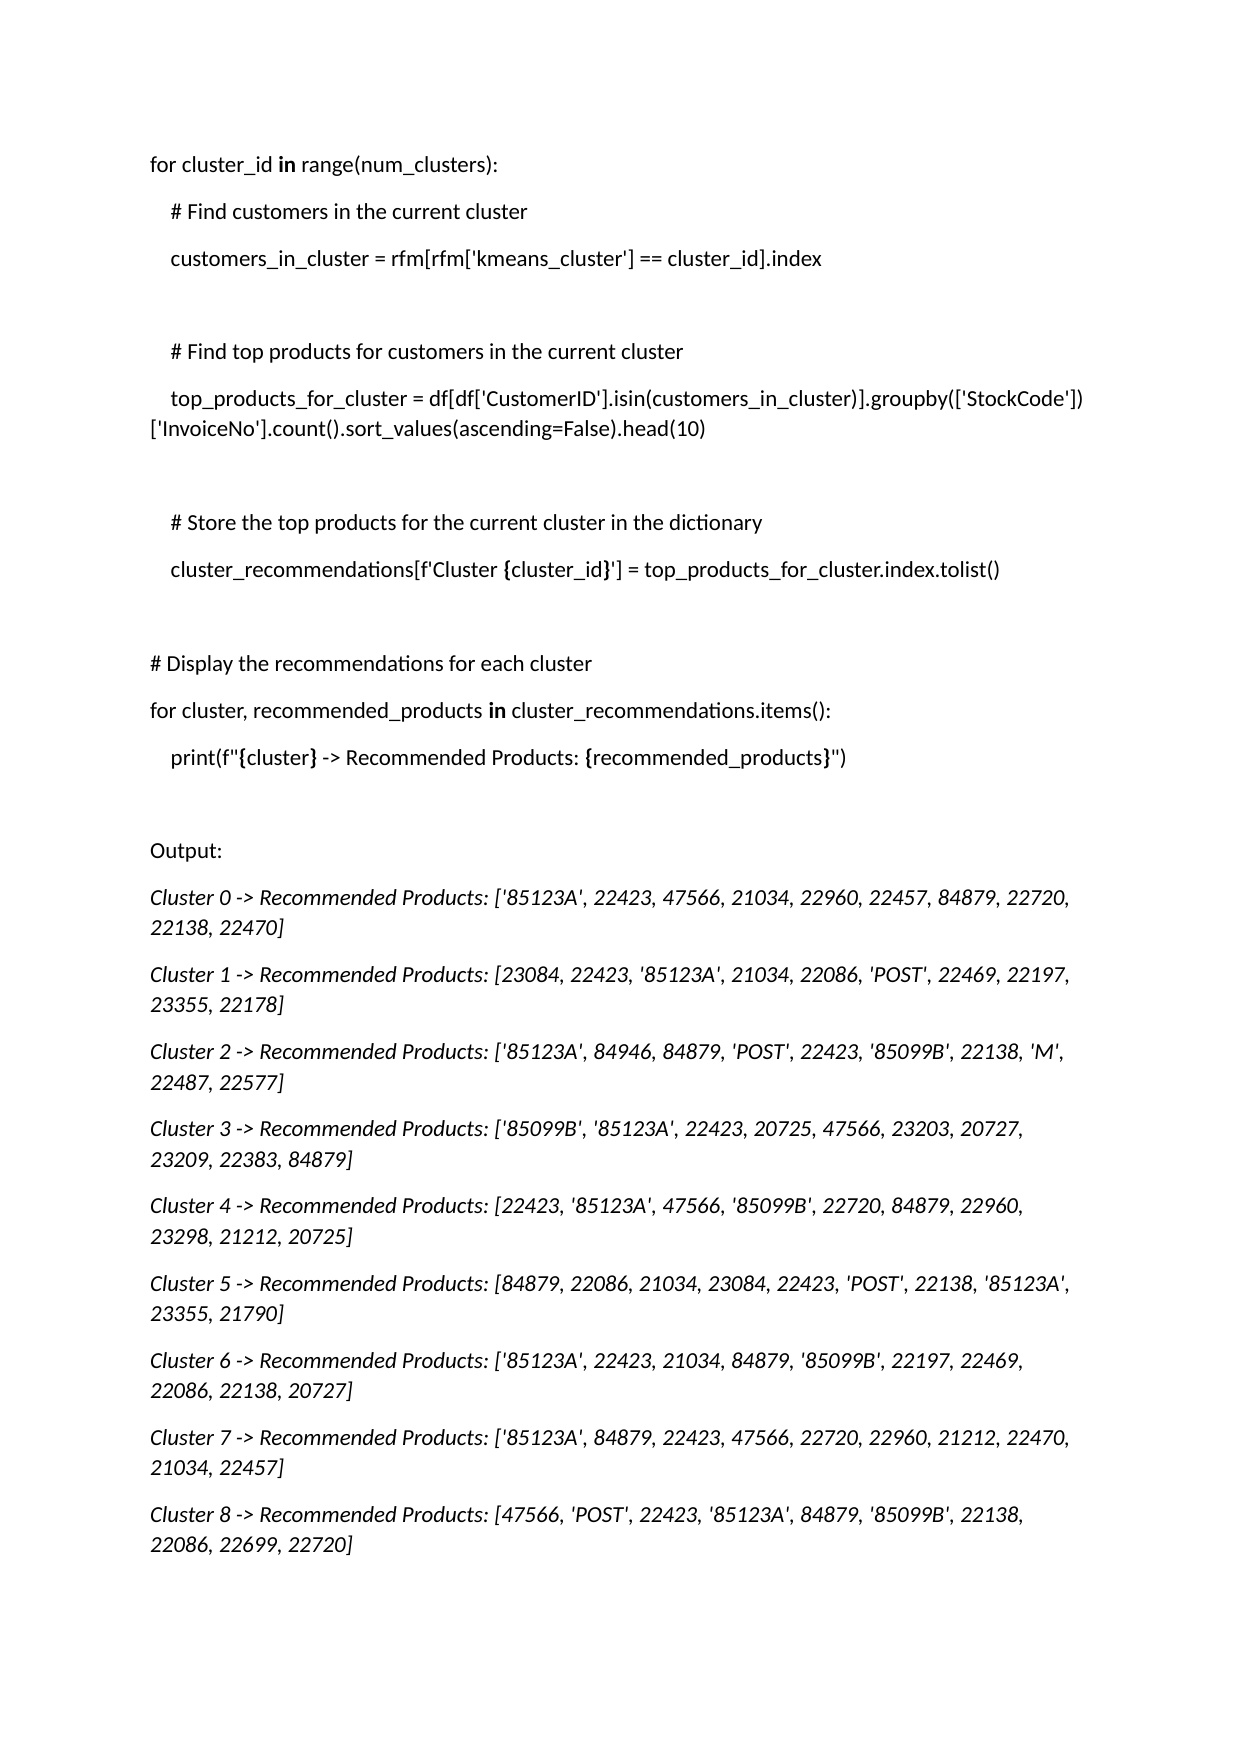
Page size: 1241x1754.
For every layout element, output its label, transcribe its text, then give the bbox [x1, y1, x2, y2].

text Cluster 0 -> Recommended Products: ['85123A', 22423, 47566, 21034, 22960, 22457, 84879, 22720, 22138, 22470] [150, 883, 1090, 942]
text # Find customers in the current cluster [150, 197, 1090, 225]
text # Display the recommendations for each cluster [150, 649, 1090, 677]
text Cluster 3 -> Recommended Products: ['85099B', '85123A', 22423, 20725, 47566, 23203, 20727, 23209, 22383, 84879] [150, 1114, 1090, 1173]
text Cluster 8 -> Recommended Products: [47566, 'POST', 22423, '85123A', 84879, '85099B', 22138, 22086, 22699, 22720] [150, 1500, 1090, 1558]
text Cluster 5 -> Recommended Products: [84879, 22086, 21034, 23084, 22423, 'POST', 22138, '85123A', 23355, 21790] [150, 1269, 1090, 1327]
text for cluster_id in range(num_clusters): [150, 150, 1090, 178]
text top_products_for_cluster = df[df['CustomerID'].isin(customers_in_cluster)].groupby(['StockCode'])['InvoiceNo'].count().sort_values(ascending=False).head(10) [150, 384, 1090, 443]
text print(f"{cluster} -> Recommended Products: {recommended_products}") [150, 743, 1090, 771]
text customers_in_cluster = rfm[rfm['kmeans_cluster'] == cluster_id].index [150, 244, 1090, 272]
text for cluster, recommended_products in cluster_recommendations.items(): [150, 696, 1090, 724]
text # Find top products for customers in the current cluster [150, 337, 1090, 366]
text # Store the top products for the current cluster in the dictionary [150, 508, 1090, 536]
text Output: [150, 836, 1090, 864]
text Cluster 2 -> Recommended Products: ['85123A', 84946, 84879, 'POST', 22423, '85099B', 22138, 'M', 22487, 22577] [150, 1037, 1090, 1096]
text Cluster 7 -> Recommended Products: ['85123A', 84879, 22423, 47566, 22720, 22960, 21212, 22470, 21034, 22457] [150, 1423, 1090, 1481]
text Cluster 6 -> Recommended Products: ['85123A', 22423, 21034, 84879, '85099B', 22197, 22469, 22086, 22138, 20727] [150, 1346, 1090, 1404]
text cluster_recommendations[f'Cluster {cluster_id}'] = top_products_for_cluster.index.tolist() [150, 555, 1090, 583]
text Cluster 4 -> Recommended Products: [22423, '85123A', 47566, '85099B', 22720, 84879, 22960, 23298, 21212, 20725] [150, 1192, 1090, 1250]
text Cluster 1 -> Recommended Products: [23084, 22423, '85123A', 21034, 22086, 'POST', 22469, 22197, 23355, 22178] [150, 960, 1090, 1019]
